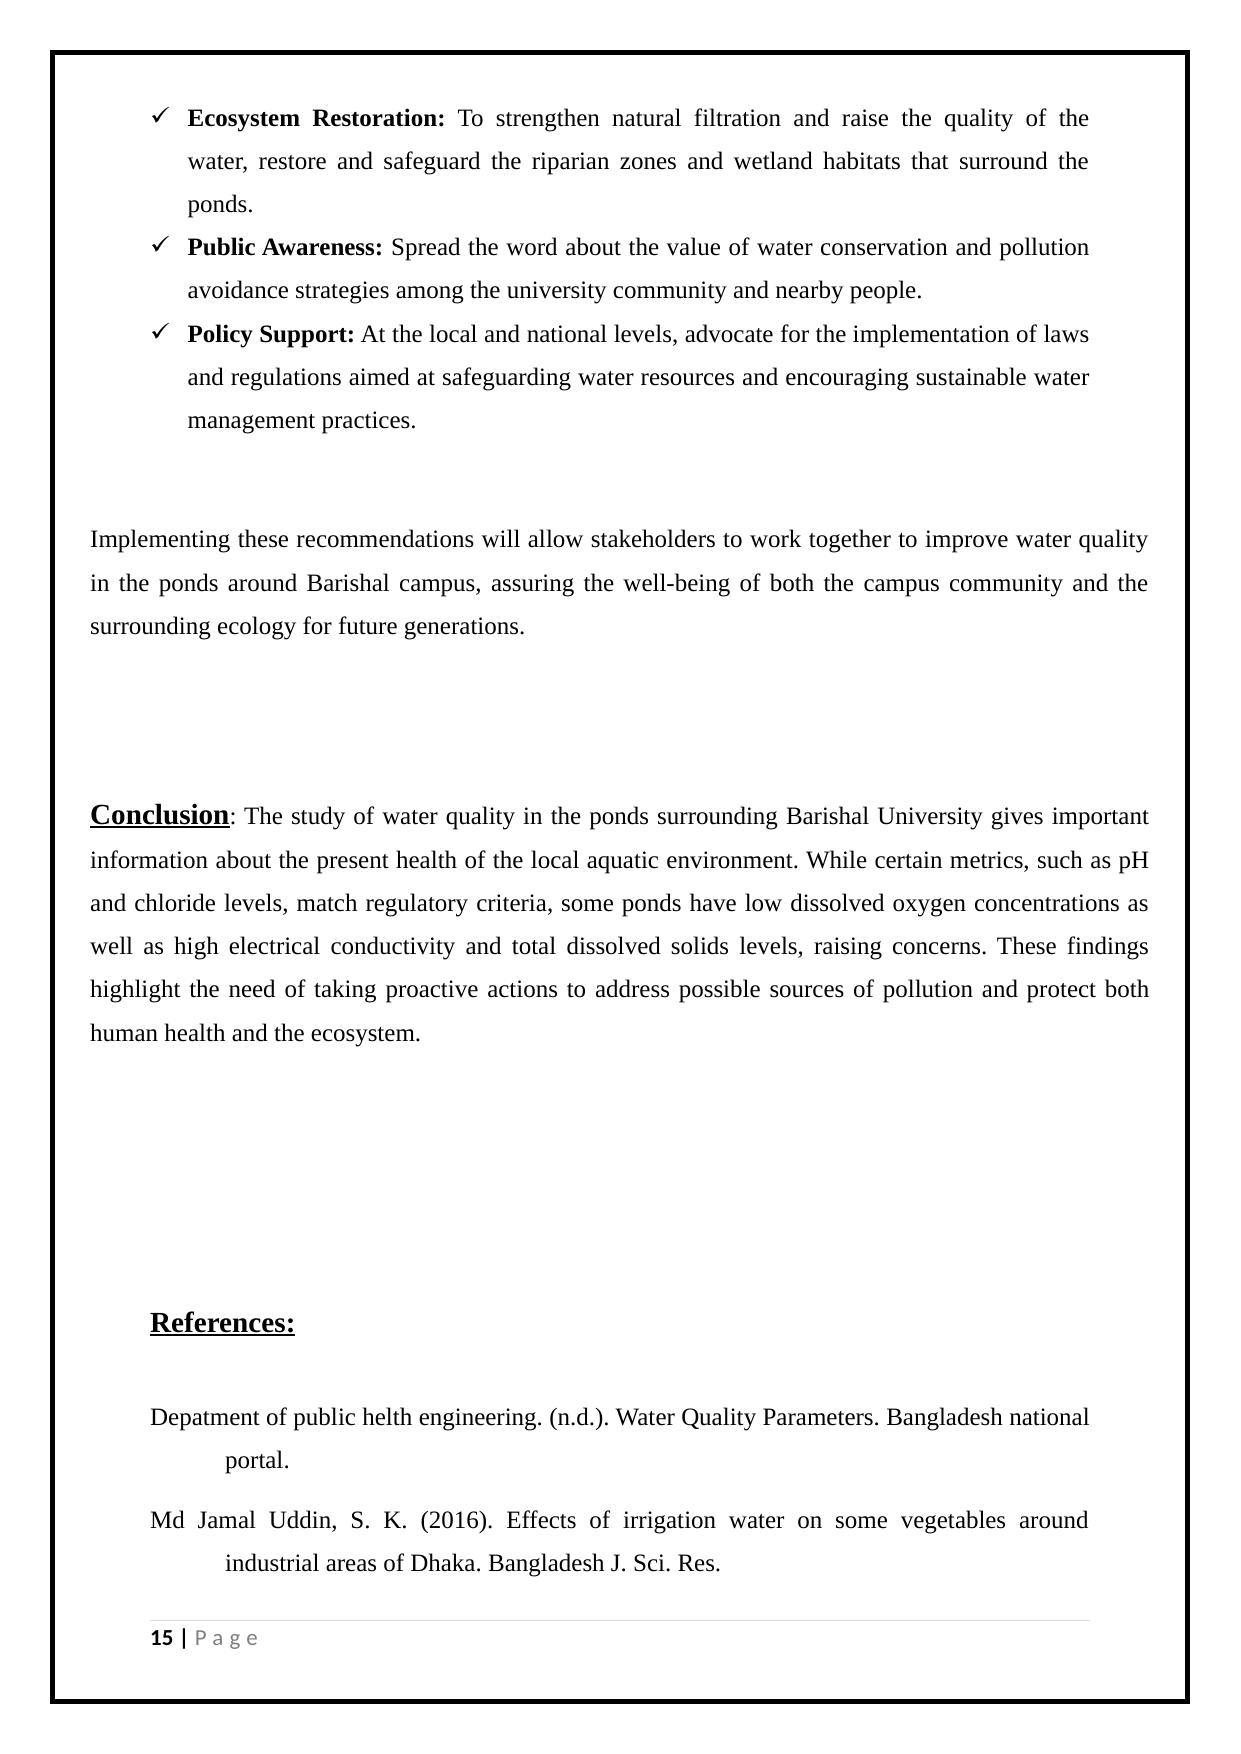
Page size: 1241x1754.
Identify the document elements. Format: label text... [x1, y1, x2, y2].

list Ecosystem Restoration: To strengthen natural filtration and raise the quality of the water, restore and safeguard the riparian zones and wetland habitats that surround the ponds. [150, 103, 1090, 218]
text Conclusion: The study of water quality in the ponds surrounding Barishal University gives important information about the present health of the local aquatic environment. While certain metrics, such as pH and chloride levels, match regulatory criteria, some ponds have low dissolved oxygen concentrations as well as high electrical conductivity and total dissolved solids levels, raising concerns. These findings highlight the need of taking proactive actions to address possible sources of pollution and protect both human health and the ecosystem. [90, 797, 1150, 1046]
text Implementing these recommendations will allow stakeholders to work together to improve water quality in the ponds around Barishal campus, assuring the well-being of both the campus community and the surrounding ecology for future generations. [90, 524, 1150, 639]
list Public Awareness: Spread the word about the value of water conservation and pollution avoidance strategies among the university community and nearby people. [150, 232, 1090, 304]
list Policy Support: At the local and national levels, advocate for the implementation of laws and regulations aimed at safeguarding water resources and encouraging sustainable water management practices. [150, 319, 1090, 434]
